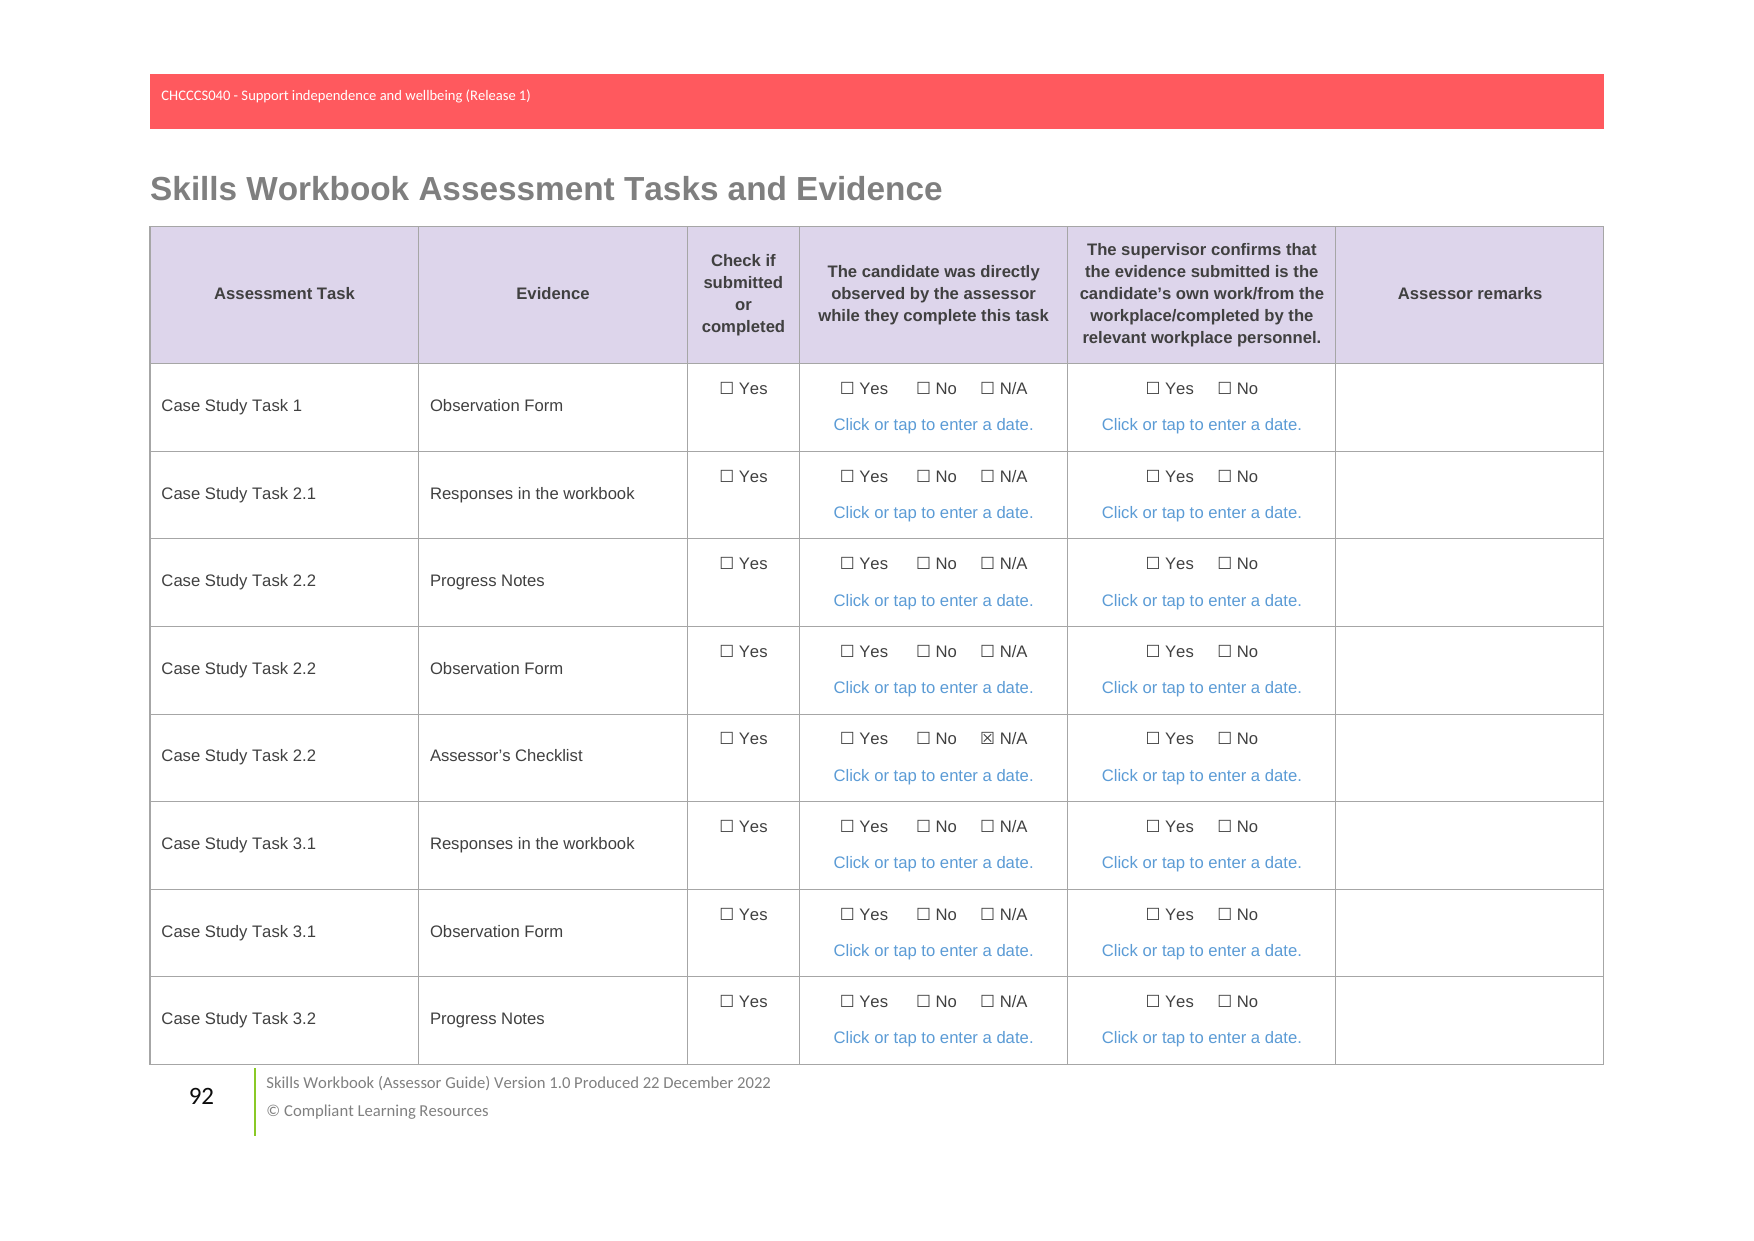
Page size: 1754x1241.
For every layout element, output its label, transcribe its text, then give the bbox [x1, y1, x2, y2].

table_header The supervisor confirms that the evidence submitted is the candidate’s own work/from the workplace/completed by the relevant workplace personnel. [1068, 227, 1335, 363]
table_header The candidate was directly observed by the assessor while they complete this task [800, 227, 1067, 363]
table_cell Observation Form [419, 364, 687, 451]
table_cell Yes [688, 539, 799, 626]
table_cell Yes No N/A [800, 364, 1067, 451]
table_header Evidence [419, 227, 687, 363]
table_cell Yes No [1068, 627, 1335, 713]
table_header Assessor remarks [1336, 227, 1603, 363]
table_cell Case Study Task 3.1 [151, 890, 418, 976]
subtitle Skills Workbook Assessment Tasks and Evidence [150, 169, 1604, 208]
table_cell [1336, 539, 1603, 626]
table_cell [1336, 364, 1603, 451]
table_cell Case Study Task 3.2 [151, 977, 418, 1064]
table_cell Observation Form [419, 890, 687, 976]
table_cell Responses in the workbook [419, 802, 687, 889]
table_cell Yes No [1068, 715, 1335, 801]
table_cell [1336, 627, 1603, 713]
table_cell Yes [688, 452, 799, 538]
table_cell Yes No N/A [800, 627, 1067, 713]
table_cell Case Study Task 2.1 [151, 452, 418, 538]
table_cell Case Study Task 1 [151, 364, 418, 451]
table_cell Yes [688, 802, 799, 889]
table_cell Yes [688, 977, 799, 1064]
table_cell Yes No [1068, 364, 1335, 451]
table_cell [1336, 802, 1603, 889]
table_cell Yes No [1068, 890, 1335, 976]
table_cell Yes No [1068, 452, 1335, 538]
table_cell Yes No N/A [800, 715, 1067, 801]
table_cell Yes No [1068, 539, 1335, 626]
table_header Assessment Task [151, 227, 418, 363]
table_cell Yes No N/A [800, 802, 1067, 889]
table_cell Yes No N/A [800, 977, 1067, 1064]
table_cell Yes No N/A [800, 452, 1067, 538]
table_cell Yes No [1068, 802, 1335, 889]
table_cell Observation Form [419, 627, 687, 713]
table_cell Yes [688, 890, 799, 976]
table_cell Case Study Task 3.1 [151, 802, 418, 889]
table_header Check if submitted or completed [688, 227, 799, 363]
table_cell Yes No [1068, 977, 1335, 1064]
table_cell Case Study Task 2.2 [151, 539, 418, 626]
table_cell [1336, 715, 1603, 801]
table_cell Yes [688, 715, 799, 801]
table_cell Yes [688, 627, 799, 713]
table_cell Case Study Task 2.2 [151, 715, 418, 801]
table_cell Progress Notes [419, 539, 687, 626]
table_cell Yes [688, 364, 799, 451]
table_cell [1336, 890, 1603, 976]
table_cell Yes No N/A [800, 539, 1067, 626]
table_cell Case Study Task 2.2 [151, 627, 418, 713]
table_cell Assessor’s Checklist [419, 715, 687, 801]
table_cell Responses in the workbook [419, 452, 687, 538]
table_cell Progress Notes [419, 977, 687, 1064]
table_cell Yes No N/A [800, 890, 1067, 976]
table_cell [1336, 452, 1603, 538]
table_cell [1336, 977, 1603, 1064]
